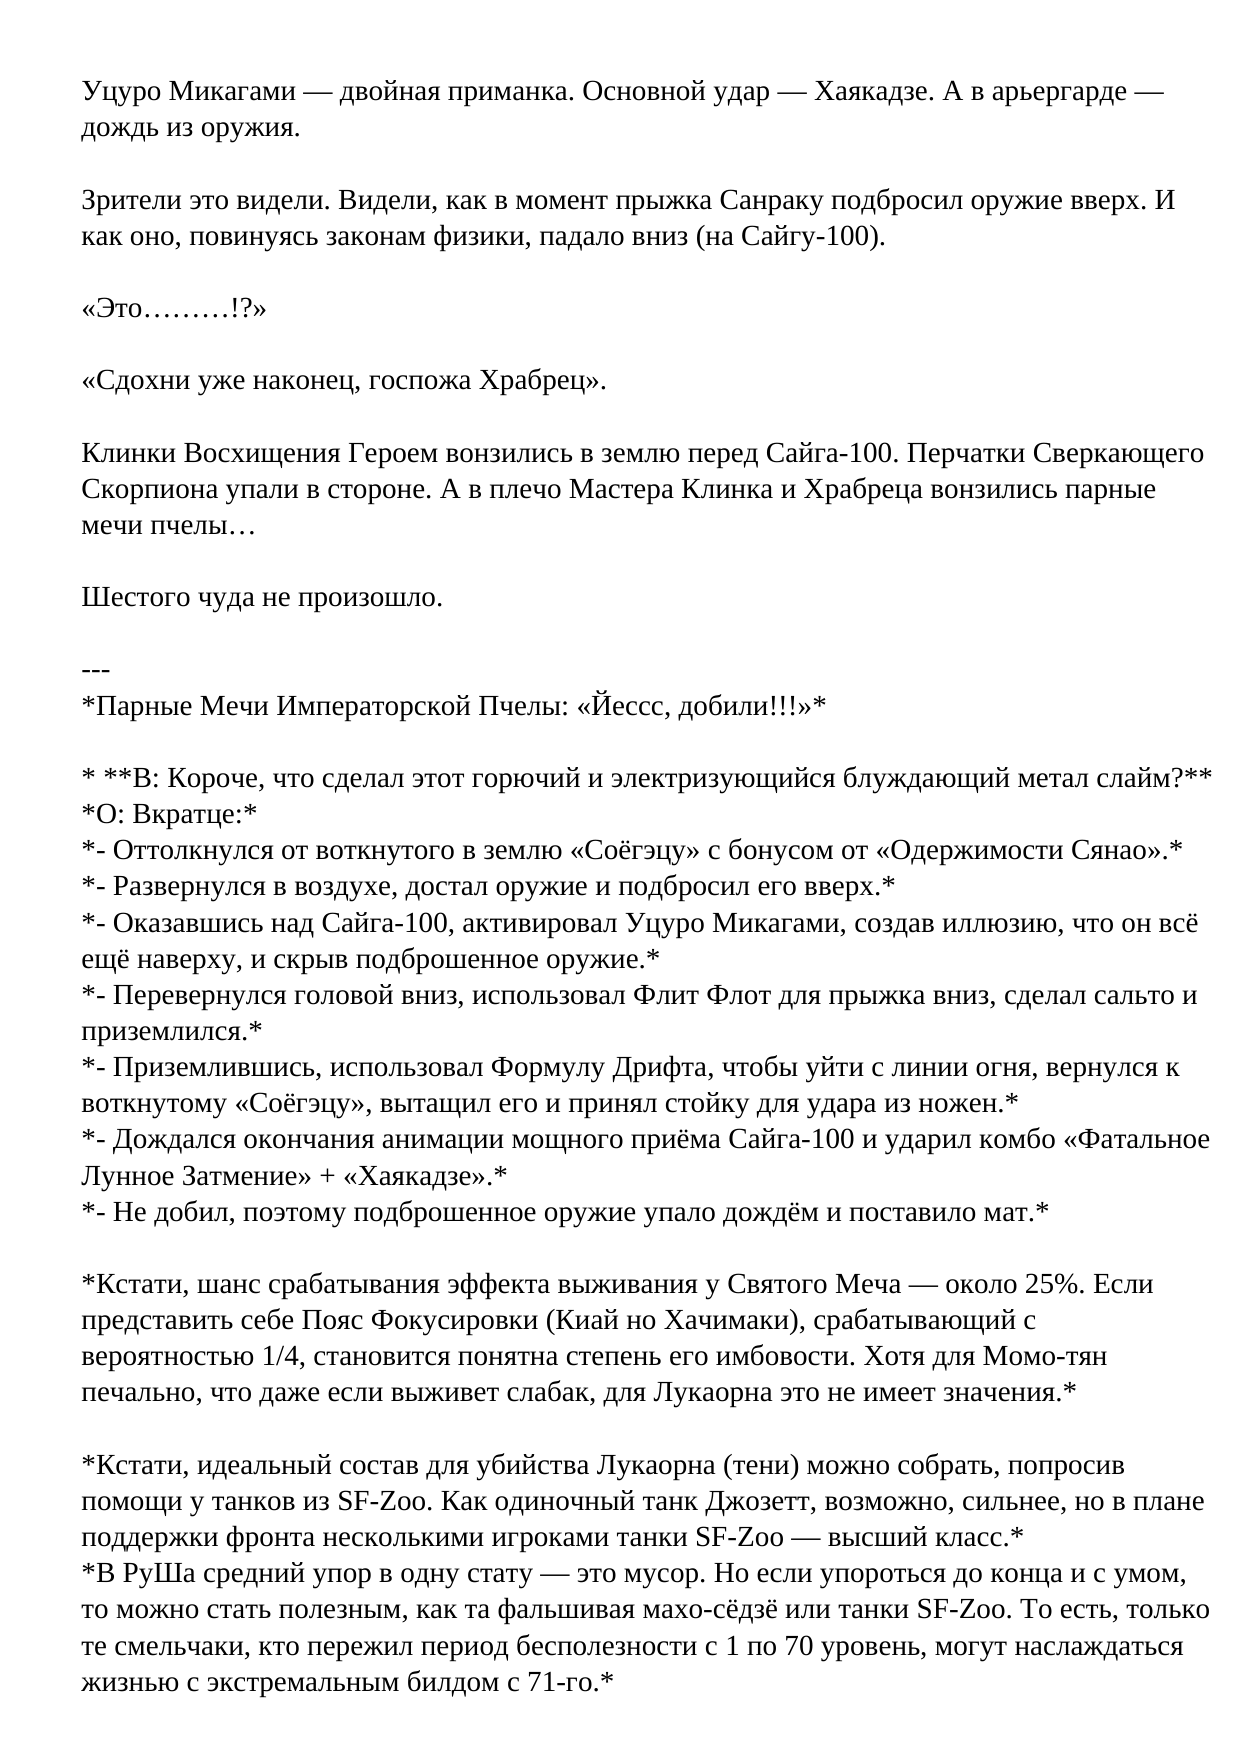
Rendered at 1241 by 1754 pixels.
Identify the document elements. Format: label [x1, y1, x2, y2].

text [81, 37, 1215, 1733]
